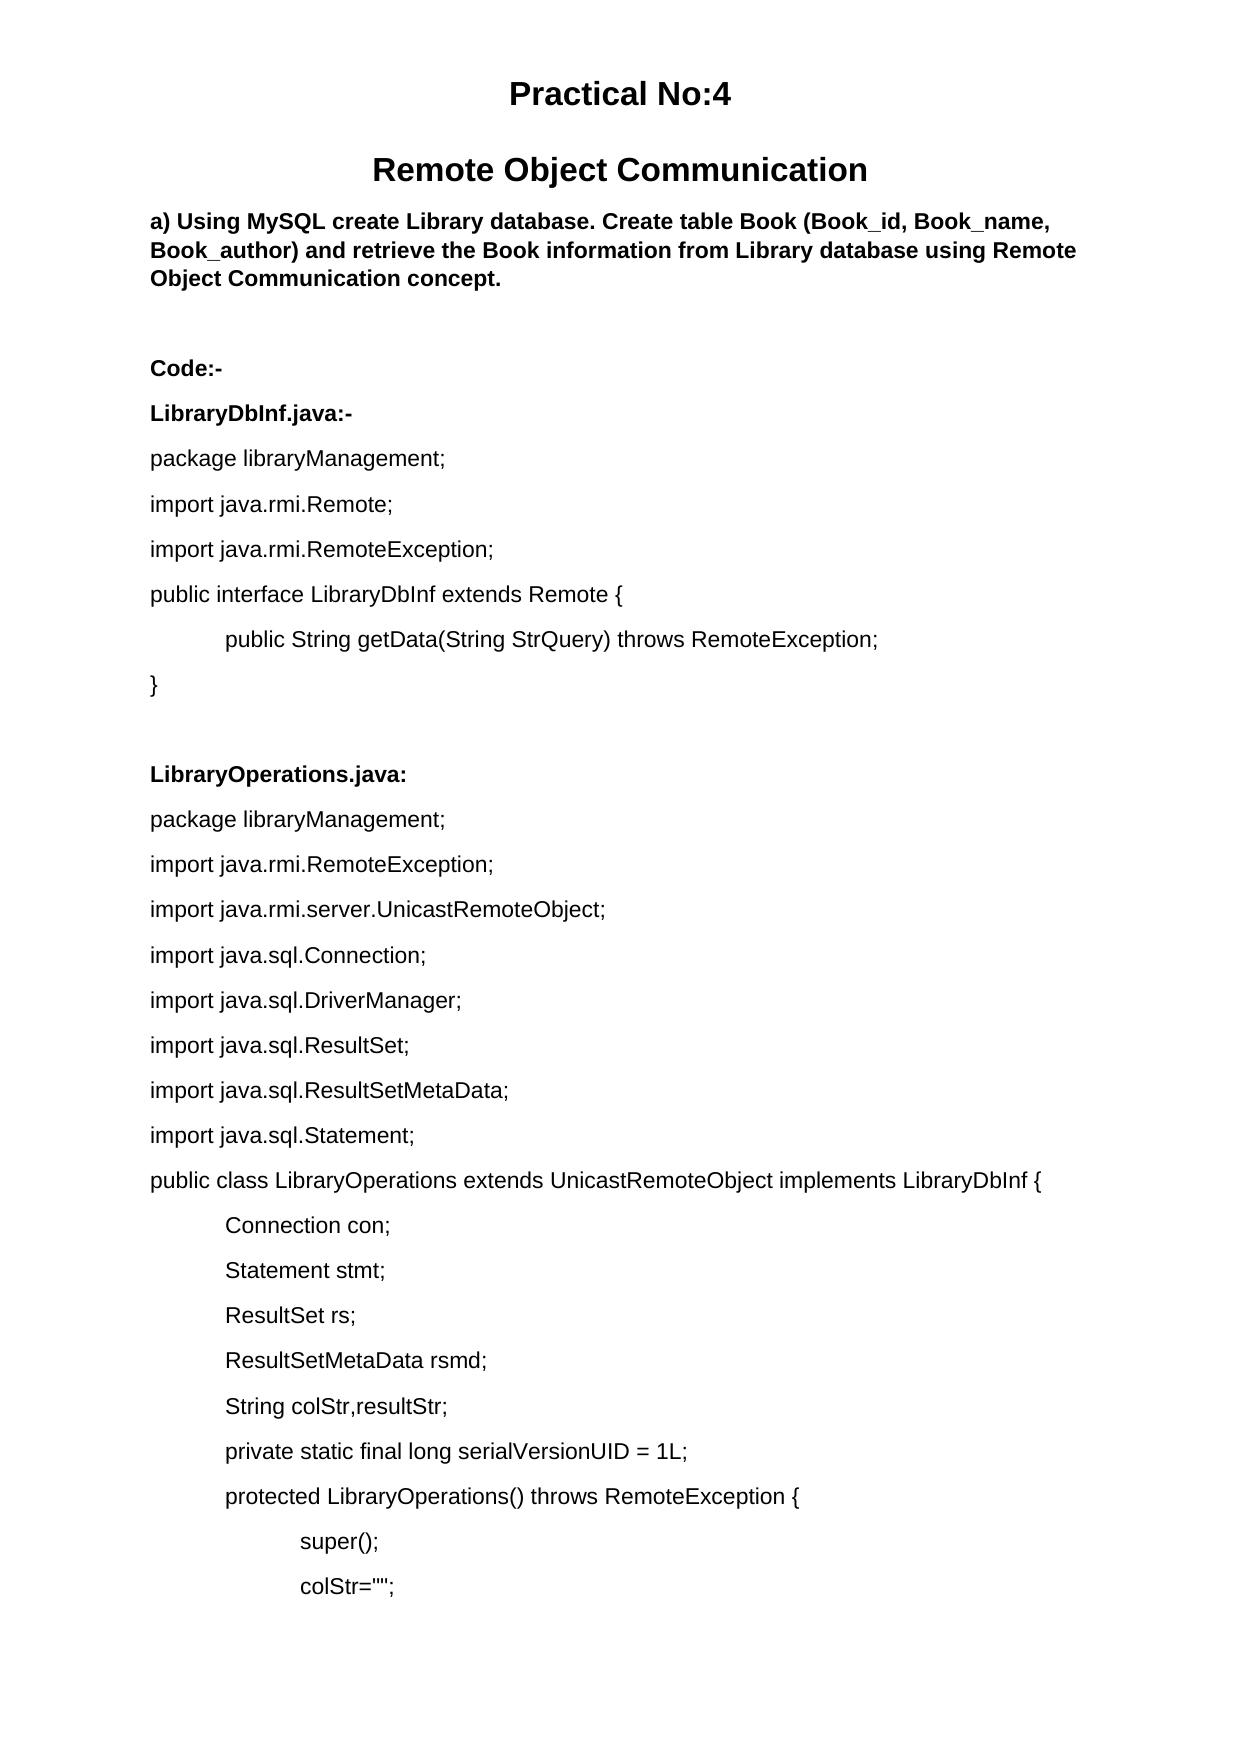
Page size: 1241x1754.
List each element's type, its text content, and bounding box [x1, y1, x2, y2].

text super(); [150, 1528, 1090, 1554]
text colStr=""; [150, 1573, 1090, 1599]
text import java.sql.DriverManager; [150, 987, 1090, 1013]
text private static final long serialVersionUID = 1L; [150, 1438, 1090, 1464]
text public interface LibraryDbInf extends Remote { [150, 581, 1090, 607]
text Statement stmt; [150, 1257, 1090, 1284]
text Code:- [150, 355, 1090, 382]
text import java.sql.Connection; [150, 942, 1090, 968]
text import java.rmi.RemoteException; [150, 851, 1090, 878]
text ResultSet rs; [150, 1302, 1090, 1329]
text Connection con; [150, 1212, 1090, 1238]
text import java.sql.ResultSet; [150, 1032, 1090, 1058]
text import java.rmi.server.UnicastRemoteObject; [150, 896, 1090, 923]
text LibraryOperations.java: [150, 761, 1090, 787]
text package libraryManagement; [150, 445, 1090, 472]
text import java.rmi.RemoteException; [150, 536, 1090, 562]
text ResultSetMetaData rsmd; [150, 1347, 1090, 1374]
text import java.rmi.Remote; [150, 491, 1090, 517]
text import java.sql.ResultSetMetaData; [150, 1077, 1090, 1103]
text String colStr,resultStr; [150, 1393, 1090, 1419]
text Remote Object Communication [150, 150, 1090, 188]
text public String getData(String StrQuery) throws RemoteException; [150, 626, 1090, 652]
text public class LibraryOperations extends UnicastRemoteObject implements LibraryDbInf { [150, 1167, 1090, 1193]
text a) Using MySQL create Library database. Create table Book (Book_id, Book_name, Book_author) and retrieve the Book information from Library database using Remote Object Communication concept. [150, 208, 1090, 291]
text } [150, 671, 1090, 697]
text LibraryDbInf.java:- [150, 400, 1090, 427]
text protected LibraryOperations() throws RemoteException { [150, 1483, 1090, 1509]
text package libraryManagement; [150, 806, 1090, 833]
text import java.sql.Statement; [150, 1122, 1090, 1148]
